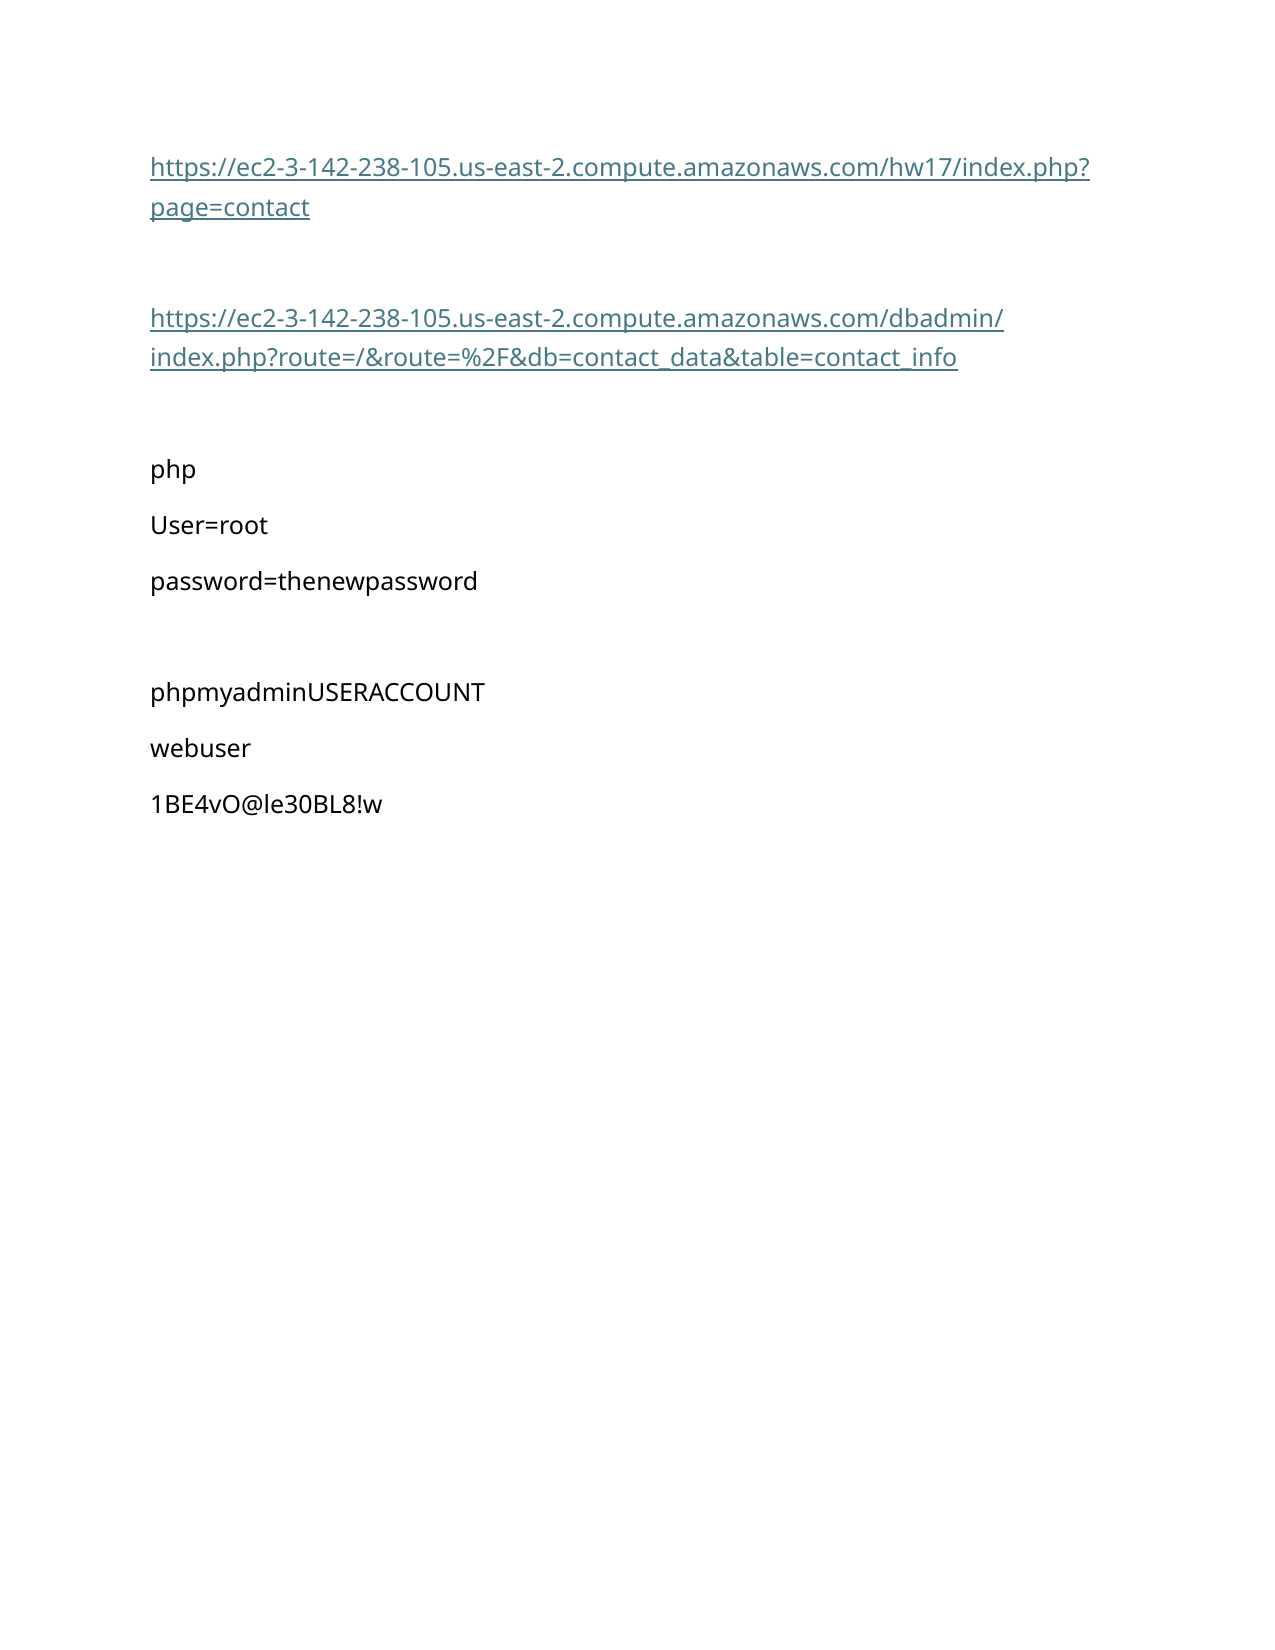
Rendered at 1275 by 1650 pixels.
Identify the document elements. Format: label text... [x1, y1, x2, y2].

text https://ec2-3-142-238-105.us-east-2.compute.amazonaws.com/hw17/index.php?page=contact [150, 150, 1125, 223]
text password=thenewpassword [150, 563, 1125, 597]
text phpmyadminUSERACCOUNT [150, 675, 1125, 709]
text User=root [150, 507, 1125, 542]
text https://ec2-3-142-238-105.us-east-2.compute.amazonaws.com/dbadmin/index.php?route=/&route=%2F&db=contact_data&table=contact_info [150, 301, 1125, 374]
text php [150, 452, 1125, 486]
text 1BE4vO@le30BL8!w [150, 787, 1125, 821]
text webuser [150, 731, 1125, 765]
